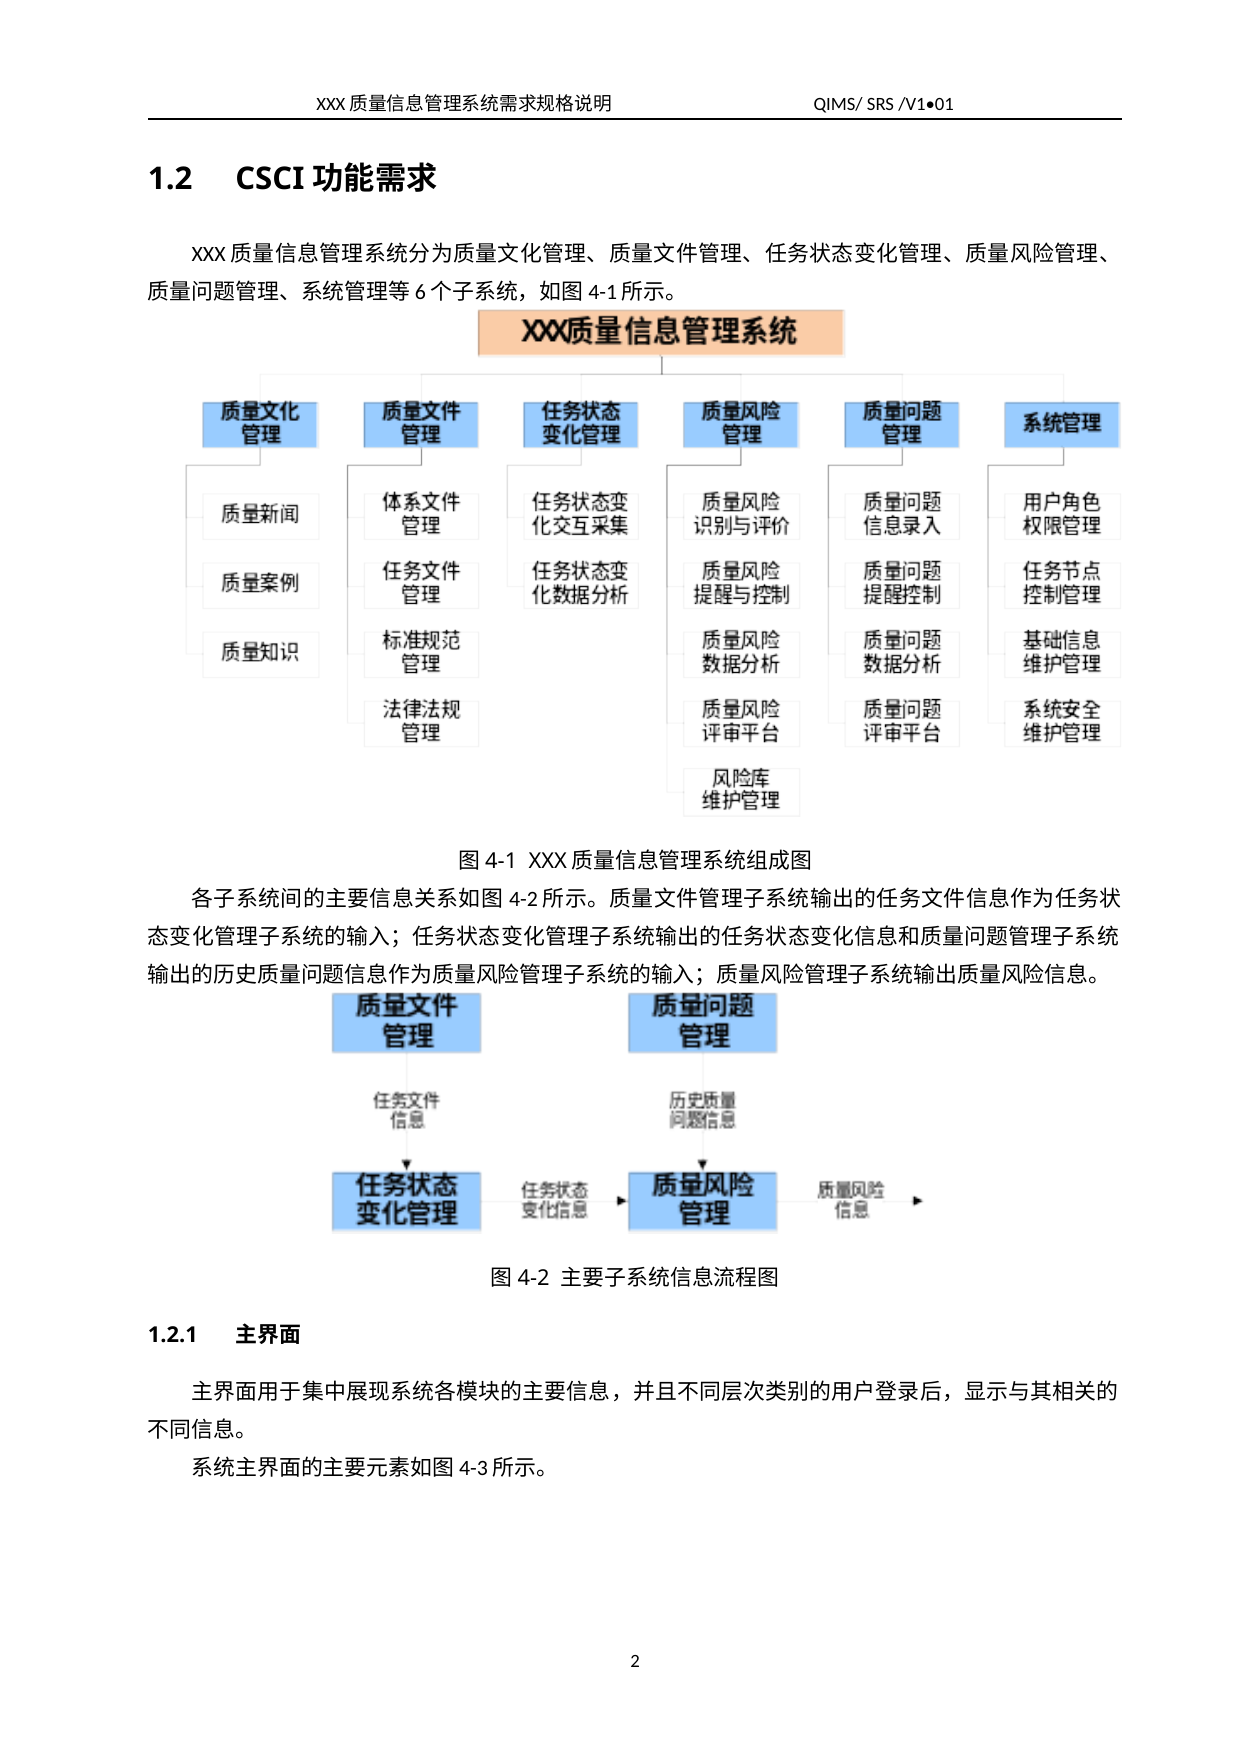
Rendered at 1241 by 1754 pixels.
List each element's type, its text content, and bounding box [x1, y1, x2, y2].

text 主界面用于集中展现系统各模块的主要信息，并且不同层次类别的用户登录后，显示与其相关的不同信息。 [148, 1371, 1122, 1446]
subtitle CSCI 功能需求 [148, 138, 1122, 214]
text XXX质量信息管理系统分为质量文化管理、质量文件管理、任务状态变化管理、质量风险管理、质量问题管理、系统管理等6个子系统，如图 4-1所示。 [148, 233, 1122, 309]
text 图 4-1 XXX质量信息管理系统组成图 [148, 840, 1122, 878]
text 各子系统间的主要信息关系如图 4-2所示。质量文件管理子系统输出的任务文件信息作为任务状态变化管理子系统的输入；任务状态变化管理子系统输出的任务状态变化信息和质量问题管理子系统输出的历史质量问题信息作为质量风险管理子系统的输入；质量风险管理子系统输出质量风险信息。 [148, 878, 1122, 991]
text 系统主界面的主要元素如图 4-3所示。 [148, 1446, 1122, 1484]
subtitle 主界面 [148, 1314, 1122, 1352]
text 图 4-2 主要子系统信息流程图 [148, 1257, 1122, 1295]
